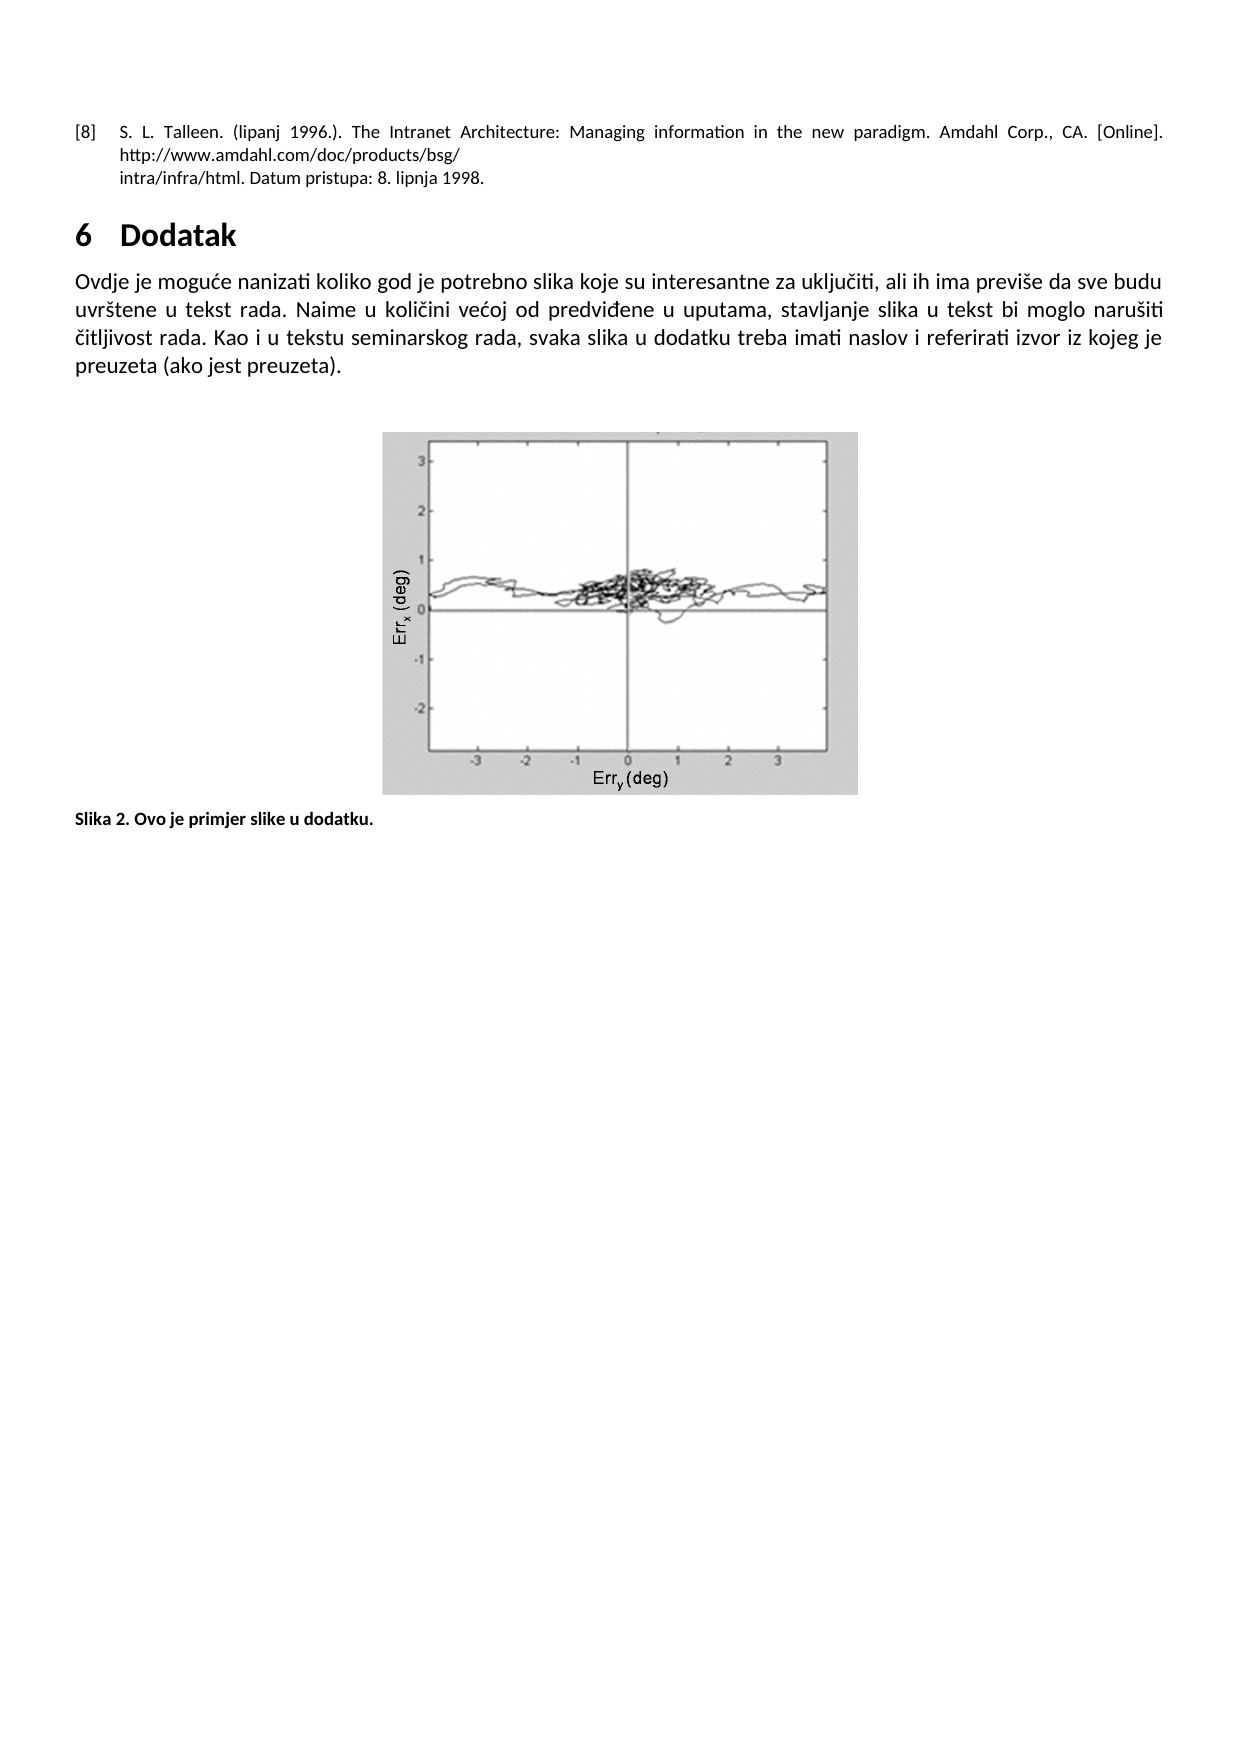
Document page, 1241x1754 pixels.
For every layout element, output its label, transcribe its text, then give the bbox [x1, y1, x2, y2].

text Ovdje je moguće nanizati koliko god je potrebno slika koje su interesantne za uključiti, ali ih ima previše da sve budu uvrštene u tekst rada. Naime u količini većoj od predviđene u uputama, stavljanje slika u tekst bi moglo narušiti čitljivost rada. Kao i u tekstu seminarskog rada, svaka slika u dodatku treba imati naslov i referirati izvor iz kojeg je preuzeta (ako jest preuzeta). [75, 267, 1165, 379]
text Slika 2. Ovo je primjer slike u dodatku. [75, 807, 1165, 829]
picture [382, 432, 858, 795]
subtitle Dodatak [75, 214, 1165, 254]
text [8] S. L. Talleen. (lipanj 1996.). The Intranet Architecture: Managing information in the new paradigm. Amdahl Corp., CA. [Online]. http://www.amdahl.com/doc/products/bsg/ intra/infra/html. Datum pristupa: 8. lipnja 1998. [75, 120, 1165, 189]
